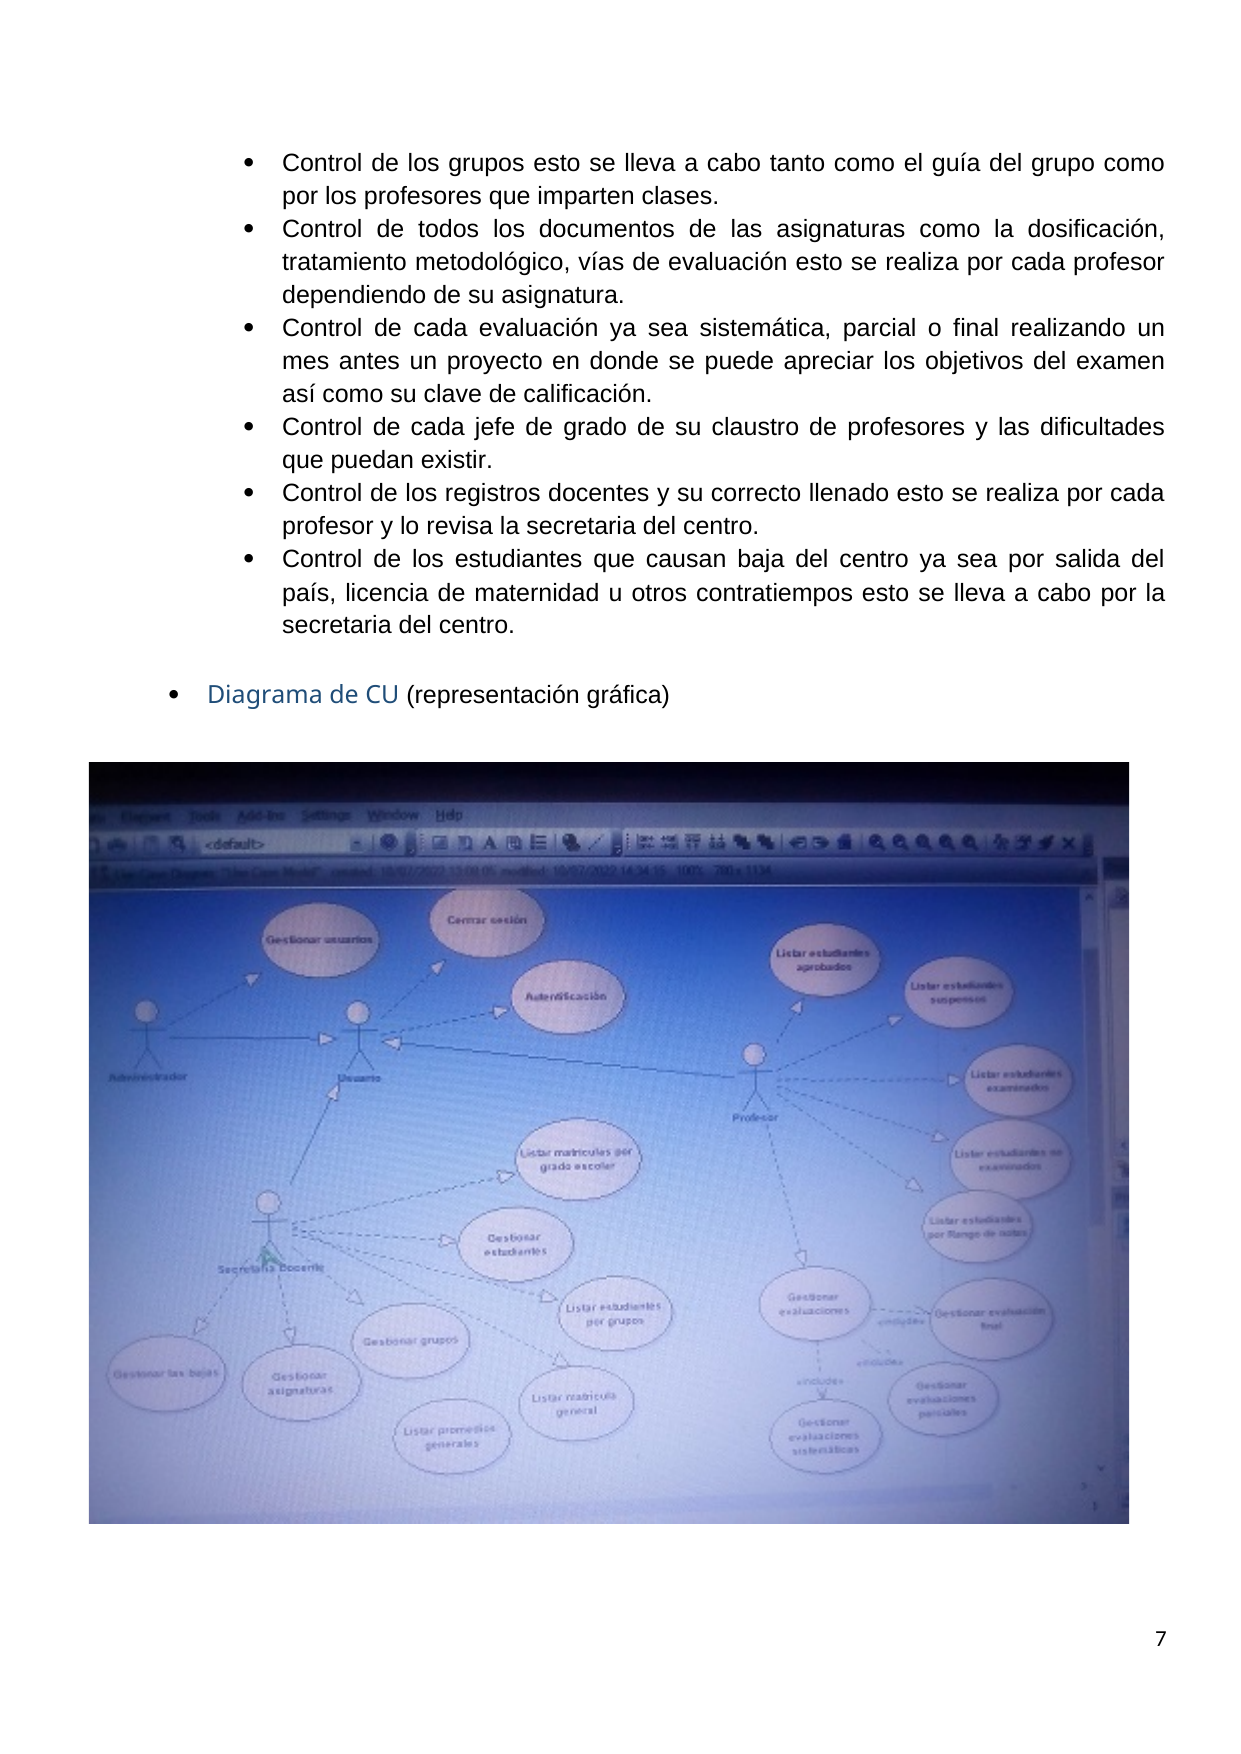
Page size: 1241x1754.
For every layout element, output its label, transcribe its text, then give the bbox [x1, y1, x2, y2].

list Control de cada jefe de grado de su claustro de profesores y las dificultades que puedan existir. [244, 412, 1167, 474]
list Control de los grupos esto se lleva a cabo tanto como el guía del grupo como por los profesores que imparten clases. [244, 148, 1167, 209]
list Diagrama de CU (representación gráfica) [169, 677, 1167, 711]
picture [88, 762, 1130, 1524]
list Control de cada evaluación ya sea sistemática, parcial o final realizando un mes antes un proyecto en donde se puede apreciar los objetivos del examen así como su clave de calificación. [244, 313, 1167, 408]
list Control de los registros docentes y su correcto llenado esto se realiza por cada profesor y lo revisa la secretaria del centro. [244, 478, 1167, 540]
list Control de los estudiantes que causan baja del centro ya sea por salida del país, licencia de maternidad u otros contratiempos esto se lleva a cabo por la secretaria del centro. [244, 544, 1167, 639]
list Control de todos los documentos de las asignaturas como la dosificación, tratamiento metodológico, vías de evaluación esto se realiza por cada profesor dependiendo de su asignatura. [244, 214, 1167, 309]
